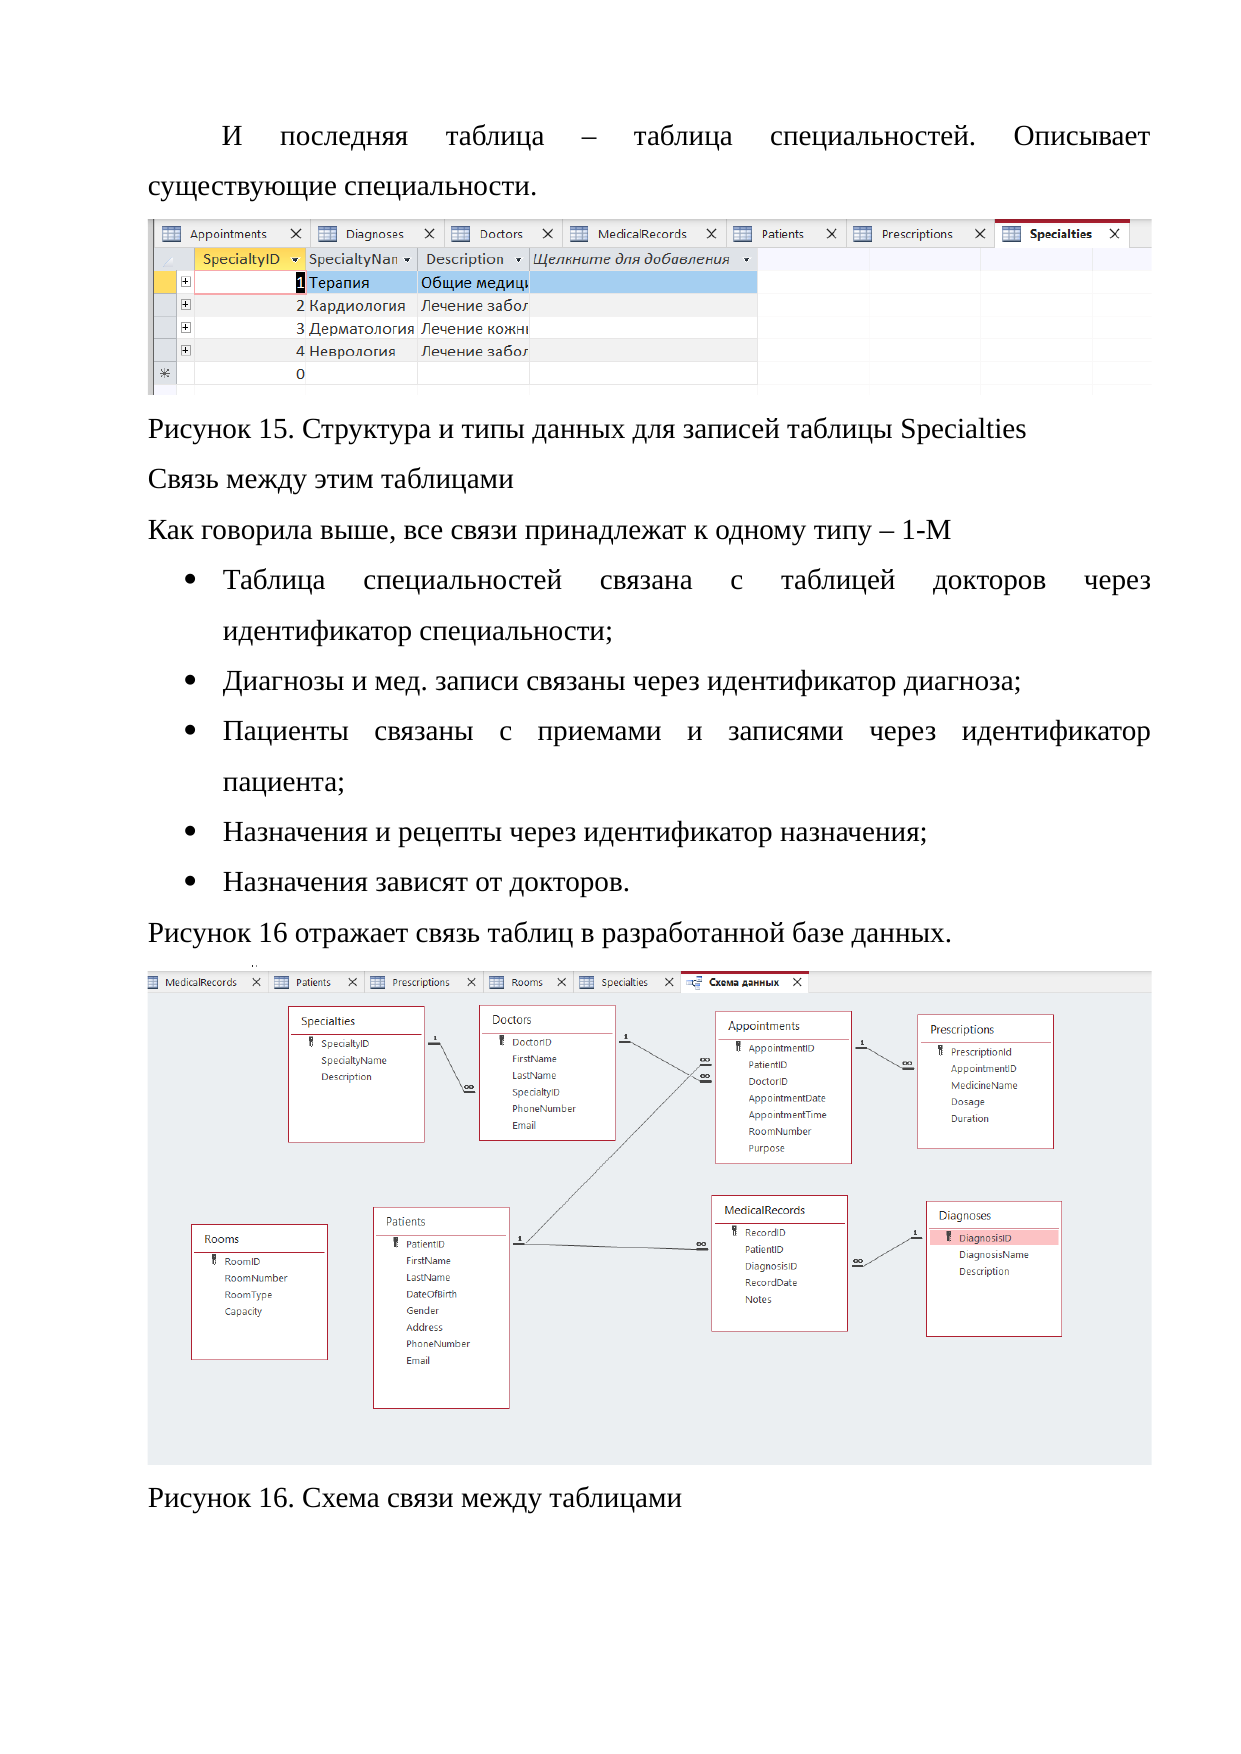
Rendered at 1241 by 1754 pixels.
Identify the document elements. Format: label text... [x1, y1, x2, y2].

list Назначения и рецепты через идентификатор назначения; [185, 814, 1152, 848]
text Как говорила выше, все связи принадлежат к одному типу – 1-М [148, 512, 1152, 546]
text И последняя таблица – таблица специальностей. Описывает существующие специальности. [148, 118, 1152, 202]
picture [147, 965, 1152, 1465]
list Назначения зависят от докторов. [185, 864, 1152, 898]
list Диагнозы и мед. записи связаны через идентификатор диагноза; [185, 663, 1152, 697]
text Рисунок 15. Структура и типы данных для записей таблицы Specialties [148, 411, 1152, 445]
list Таблица специальностей связана с таблицей докторов через идентификатор специальности; [185, 562, 1152, 646]
text Связь между этим таблицами [148, 462, 1152, 495]
list Пациенты связаны с приемами и записями через идентификатор пациента; [185, 713, 1152, 797]
picture [147, 218, 1152, 395]
text Рисунок 16. Схема связи между таблицами [148, 1480, 1152, 1513]
text Рисунок 16 отражает связь таблиц в разработанной базе данных. [148, 915, 1152, 948]
